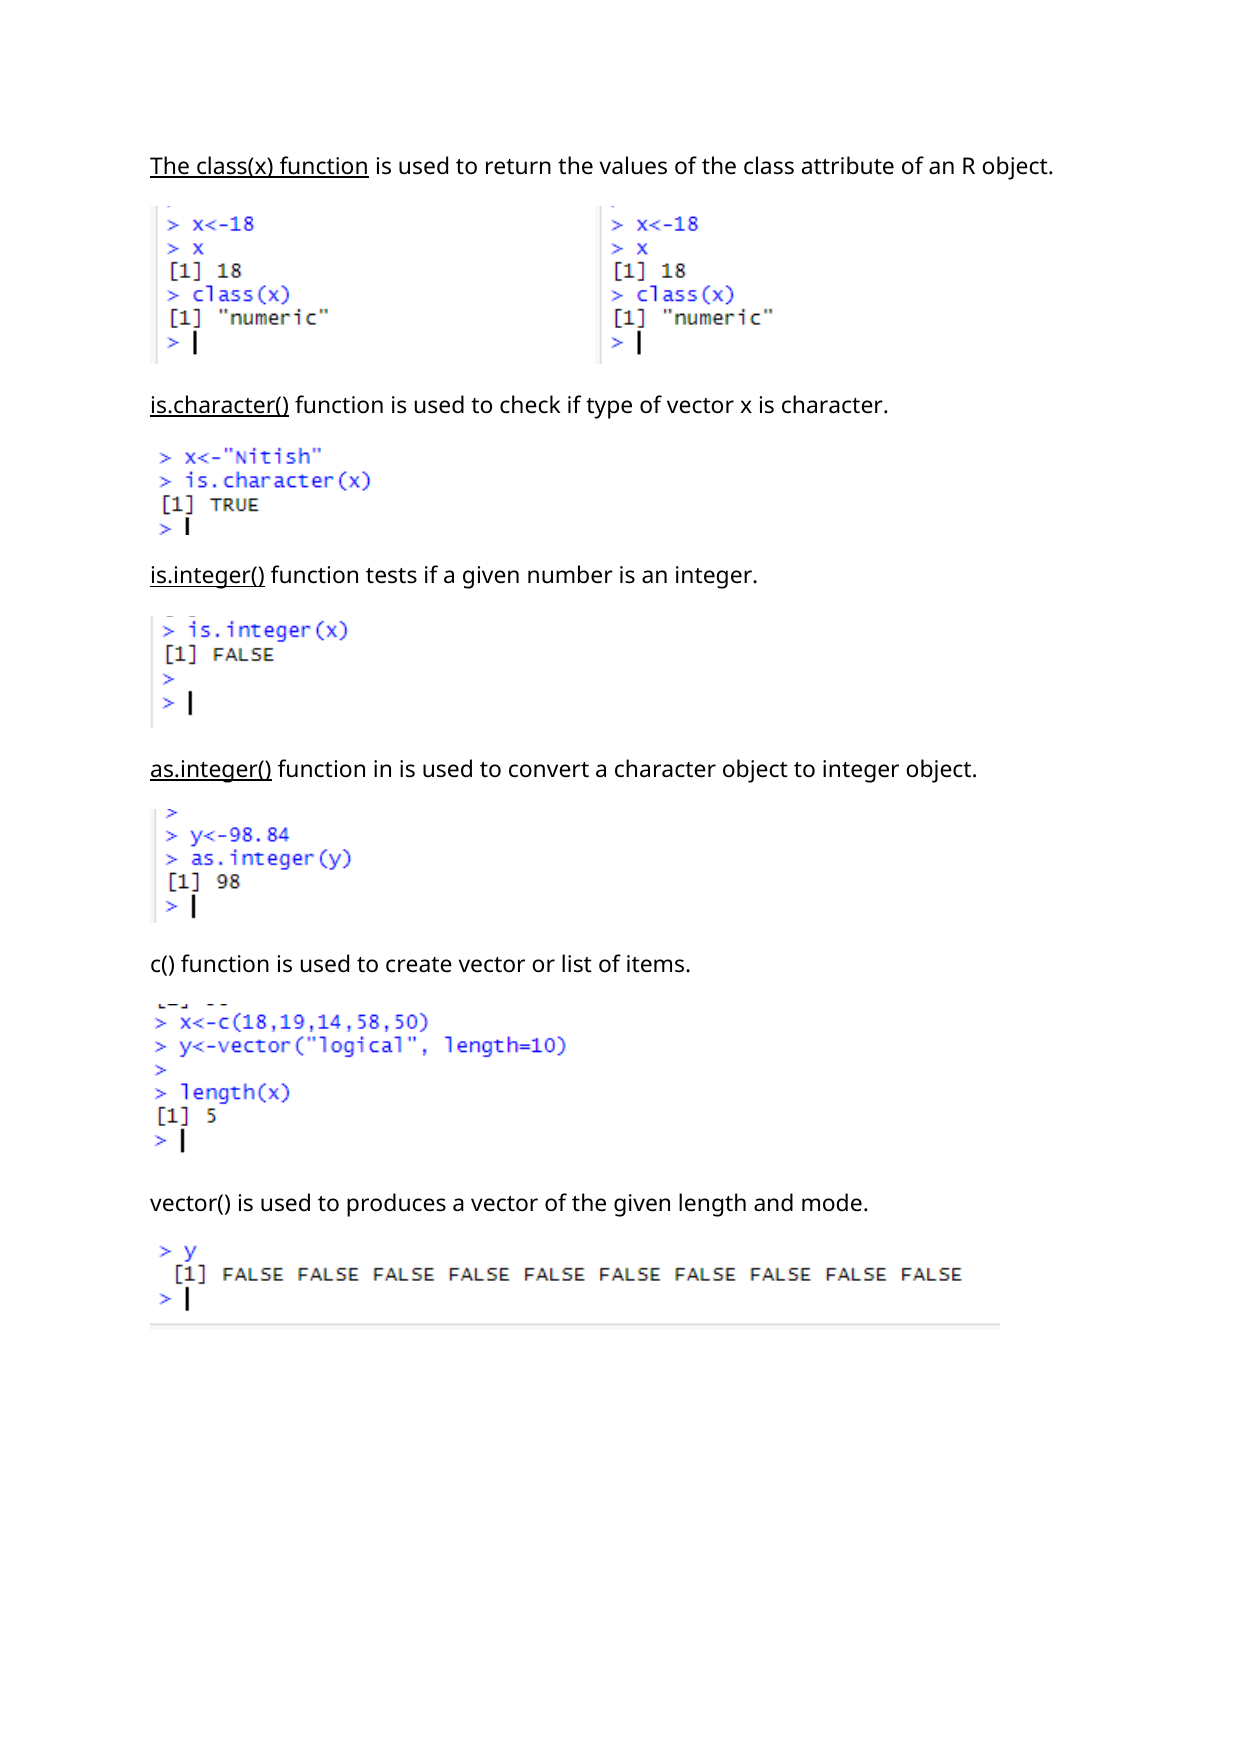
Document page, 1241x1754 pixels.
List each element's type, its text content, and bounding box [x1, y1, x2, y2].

text c() function is used to create vector or list of items. [150, 948, 1090, 979]
text vector() is used to produces a vector of the given length and mode. [150, 1187, 1090, 1218]
text The class(x) function is used to return the values of the class attribute of an R object. [150, 150, 1090, 181]
picture [150, 616, 578, 728]
text as.integer() function in is used to convert a character object to integer object. [150, 752, 1090, 784]
picture [150, 445, 437, 535]
picture [150, 206, 1040, 364]
text is.integer() function tests if a given number is an integer. [150, 559, 1090, 590]
picture [150, 1004, 658, 1162]
picture [150, 809, 416, 923]
picture [150, 1243, 1001, 1330]
text is.character() function is used to check if type of vector x is character. [150, 389, 1090, 420]
